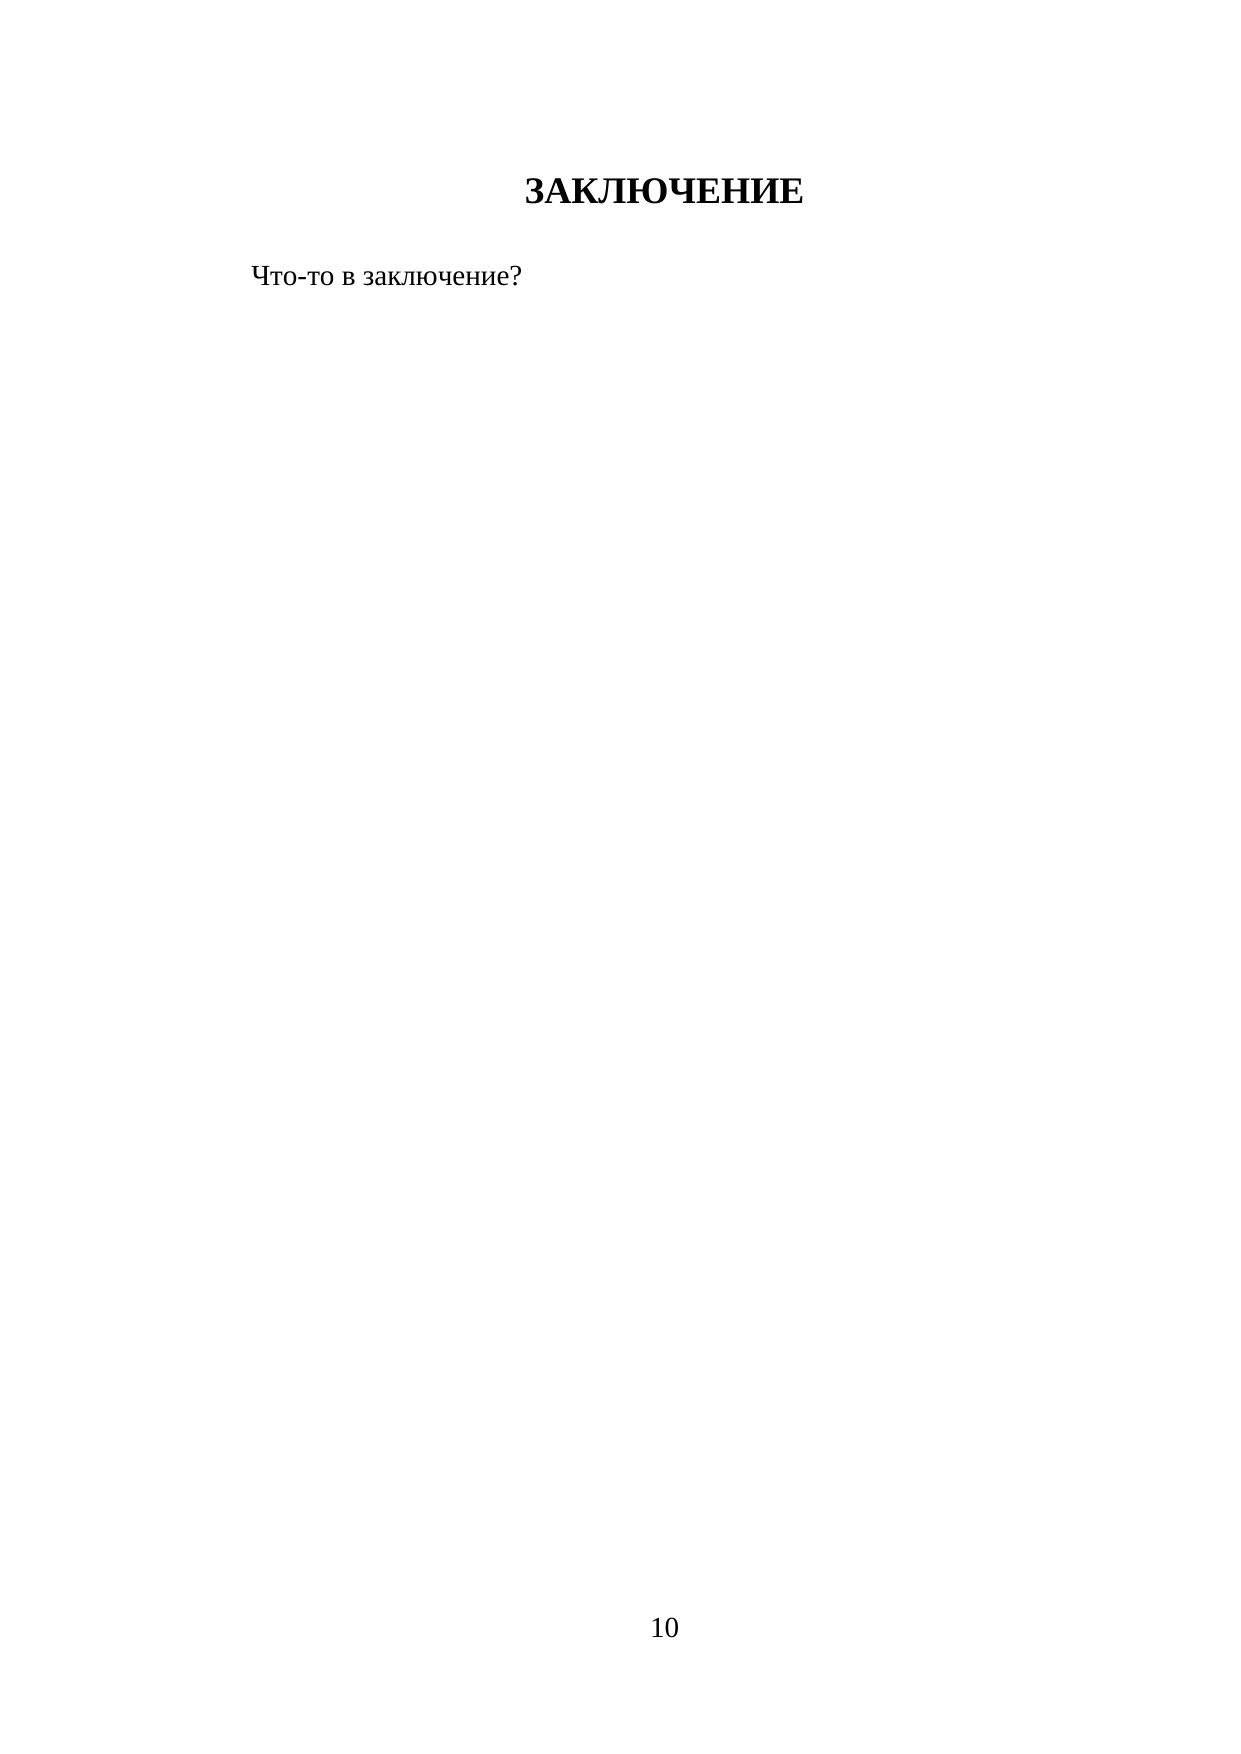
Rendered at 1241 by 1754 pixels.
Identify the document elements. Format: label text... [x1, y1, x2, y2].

subtitle ЗАКЛЮЧЕНИЕ [177, 168, 1152, 211]
text Что-то в заключение? [177, 258, 1152, 291]
